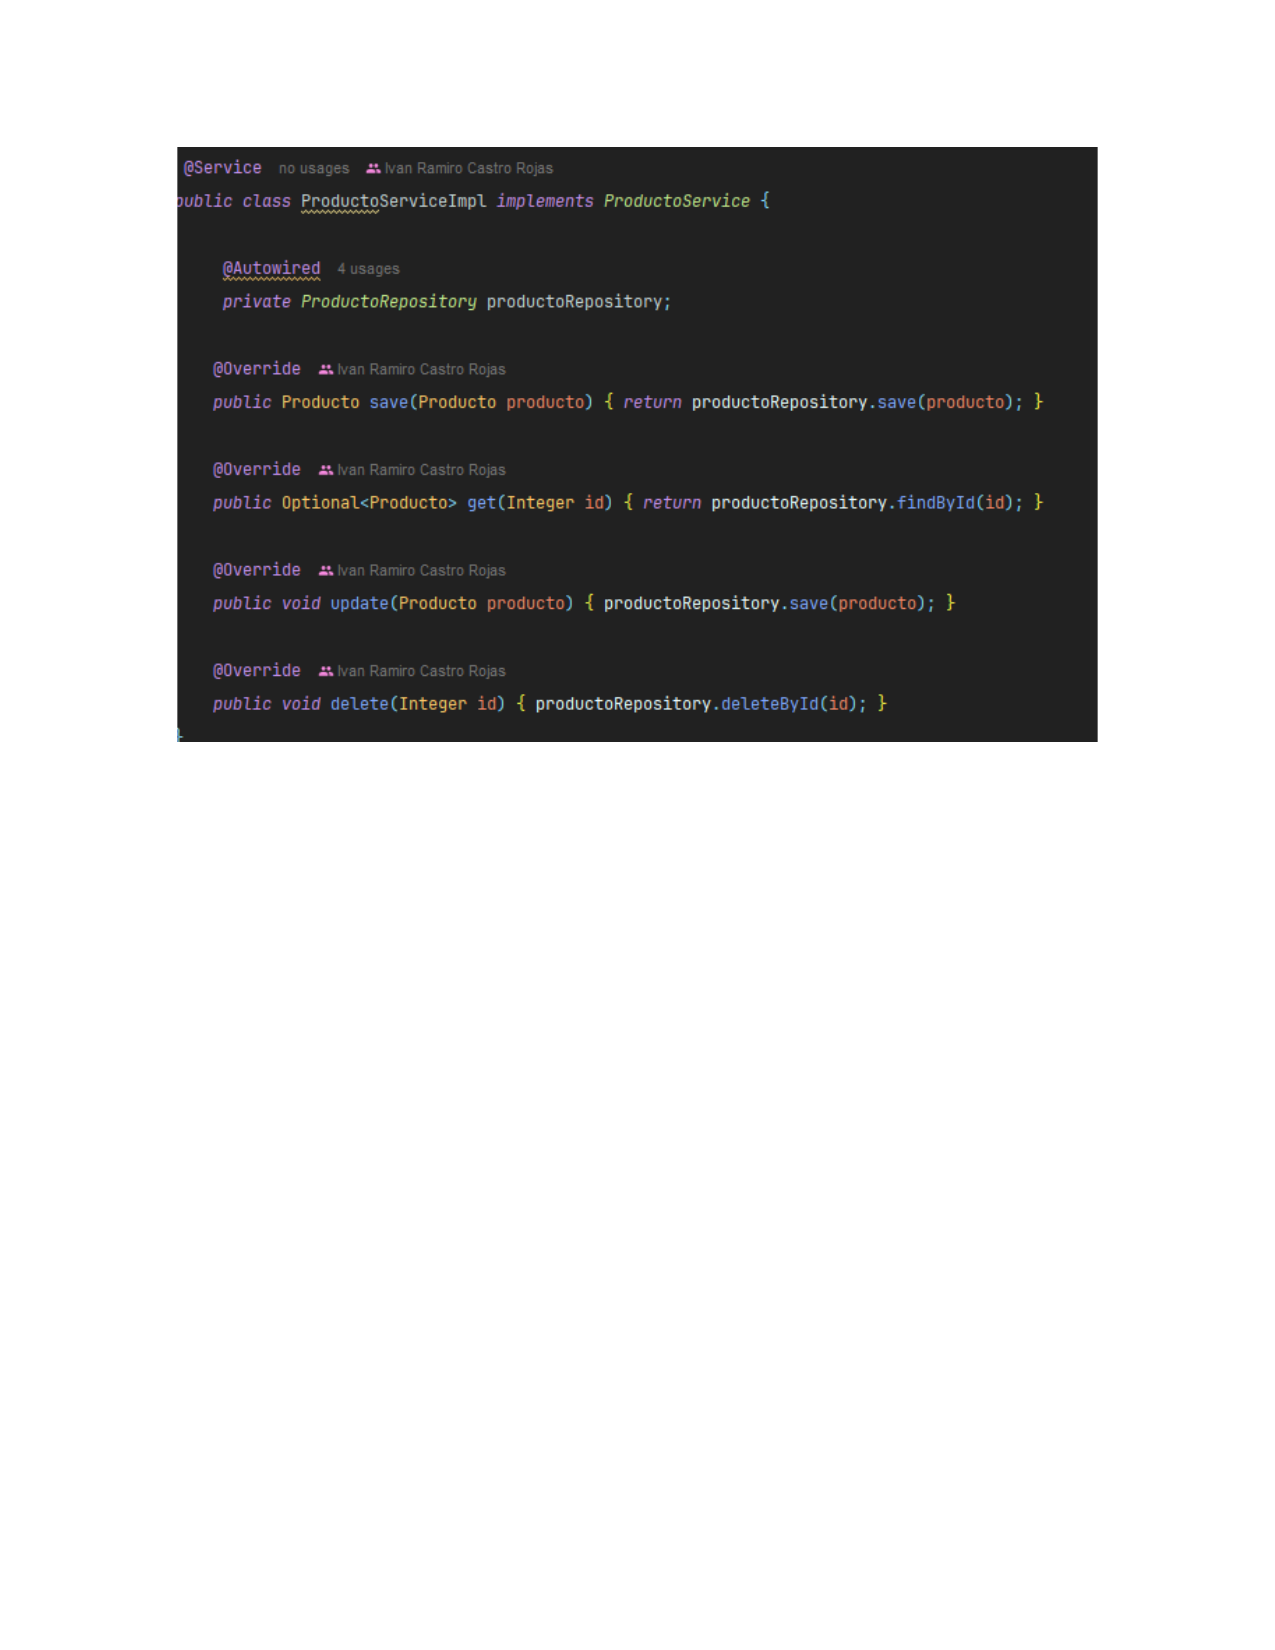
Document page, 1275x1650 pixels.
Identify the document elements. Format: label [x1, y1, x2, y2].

picture [177, 147, 1098, 742]
